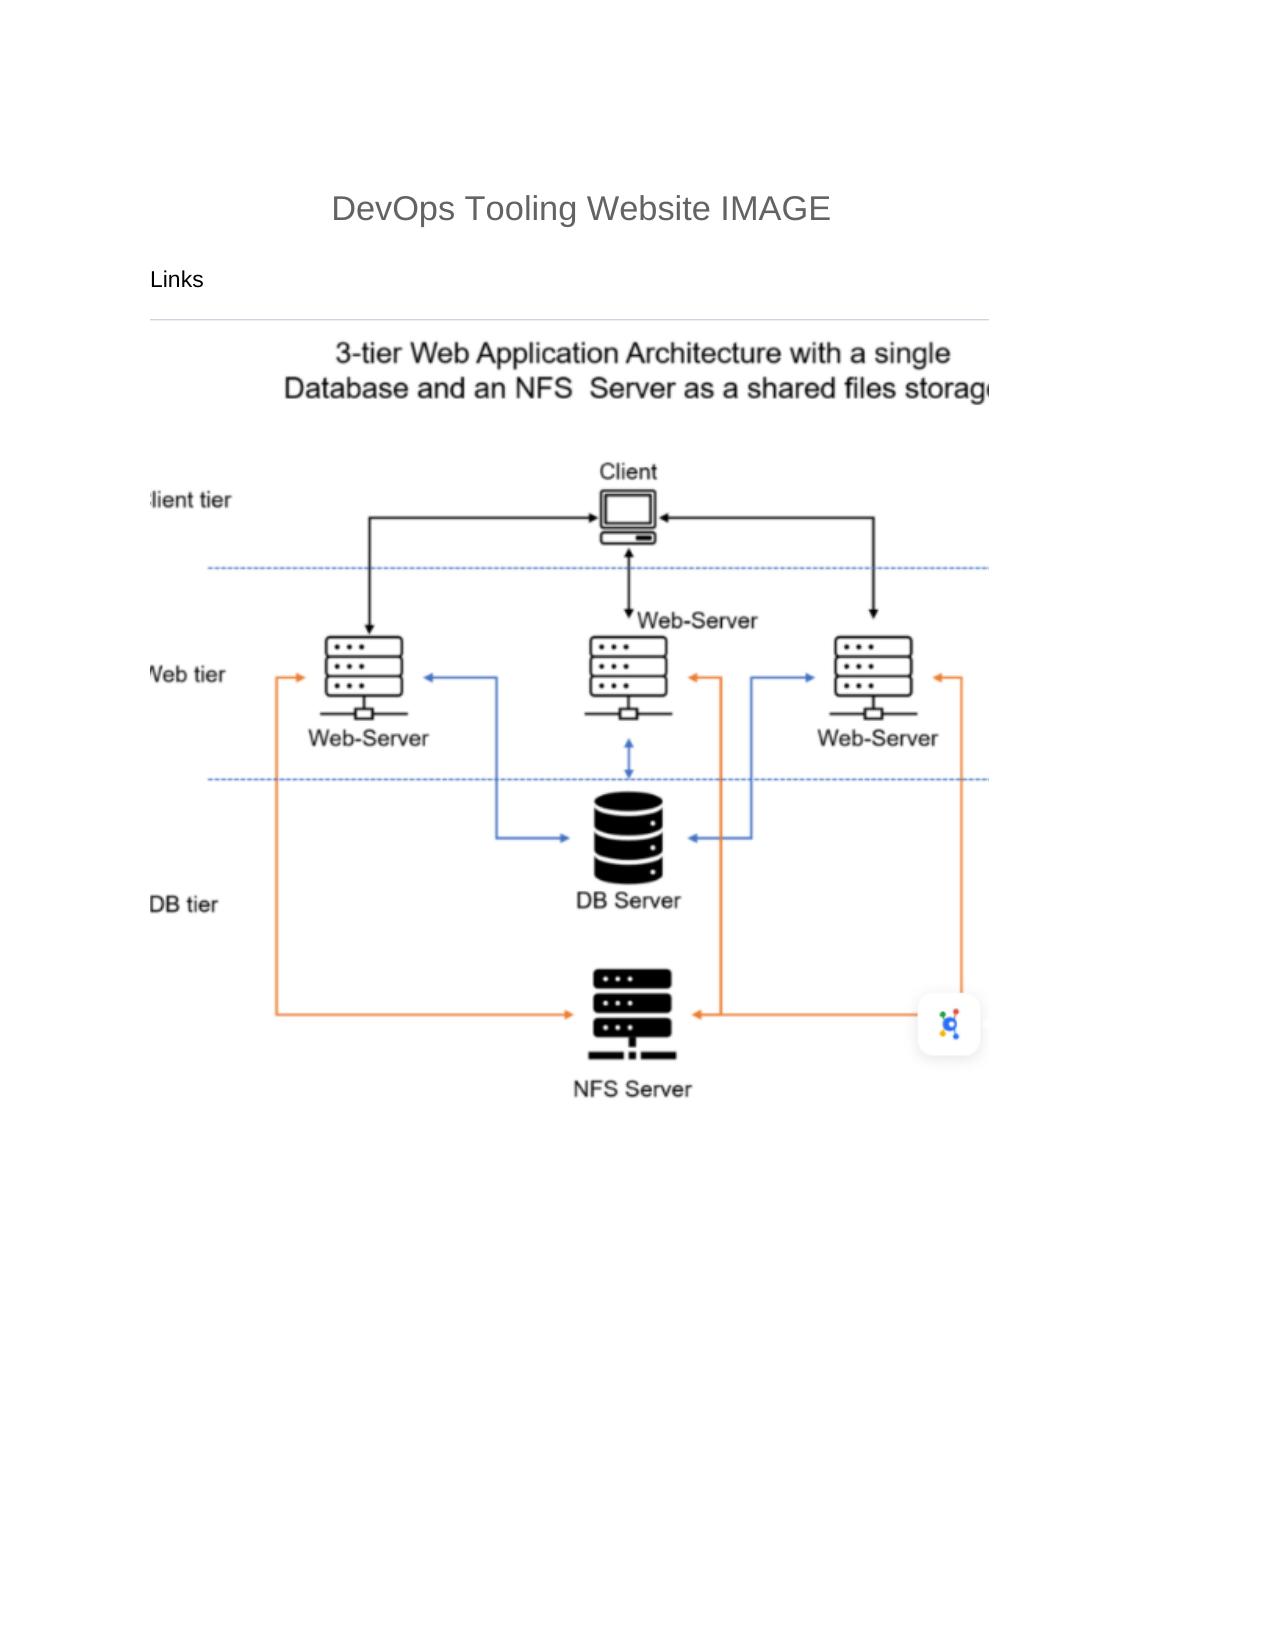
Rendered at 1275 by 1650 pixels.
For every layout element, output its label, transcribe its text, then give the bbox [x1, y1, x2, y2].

subtitle DevOps Tooling Website IMAGE [150, 188, 1125, 228]
text Links [150, 266, 1125, 293]
picture [150, 319, 989, 1109]
